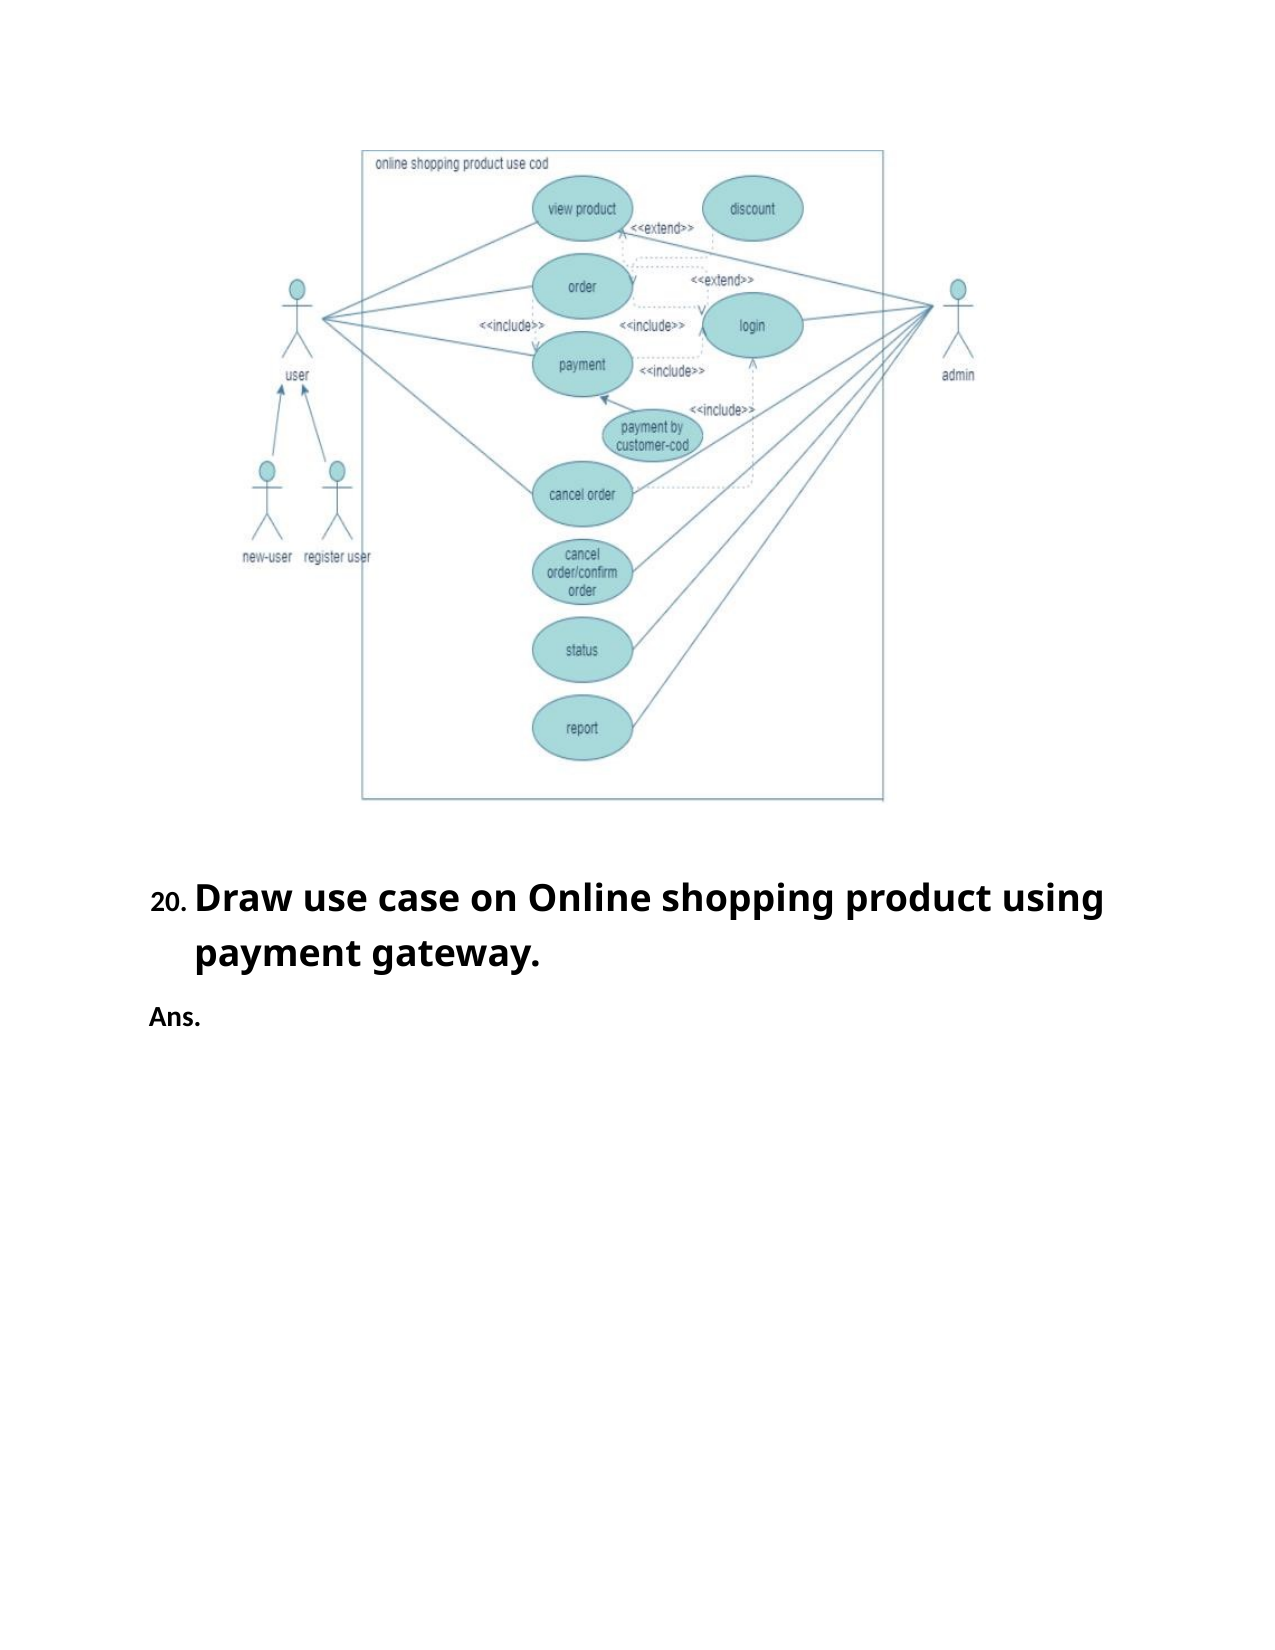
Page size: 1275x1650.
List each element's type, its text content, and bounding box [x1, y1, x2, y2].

list Draw use case on Online shopping product using payment gateway. [150, 871, 1110, 977]
picture [235, 150, 986, 805]
text Ans. [148, 998, 1110, 1034]
